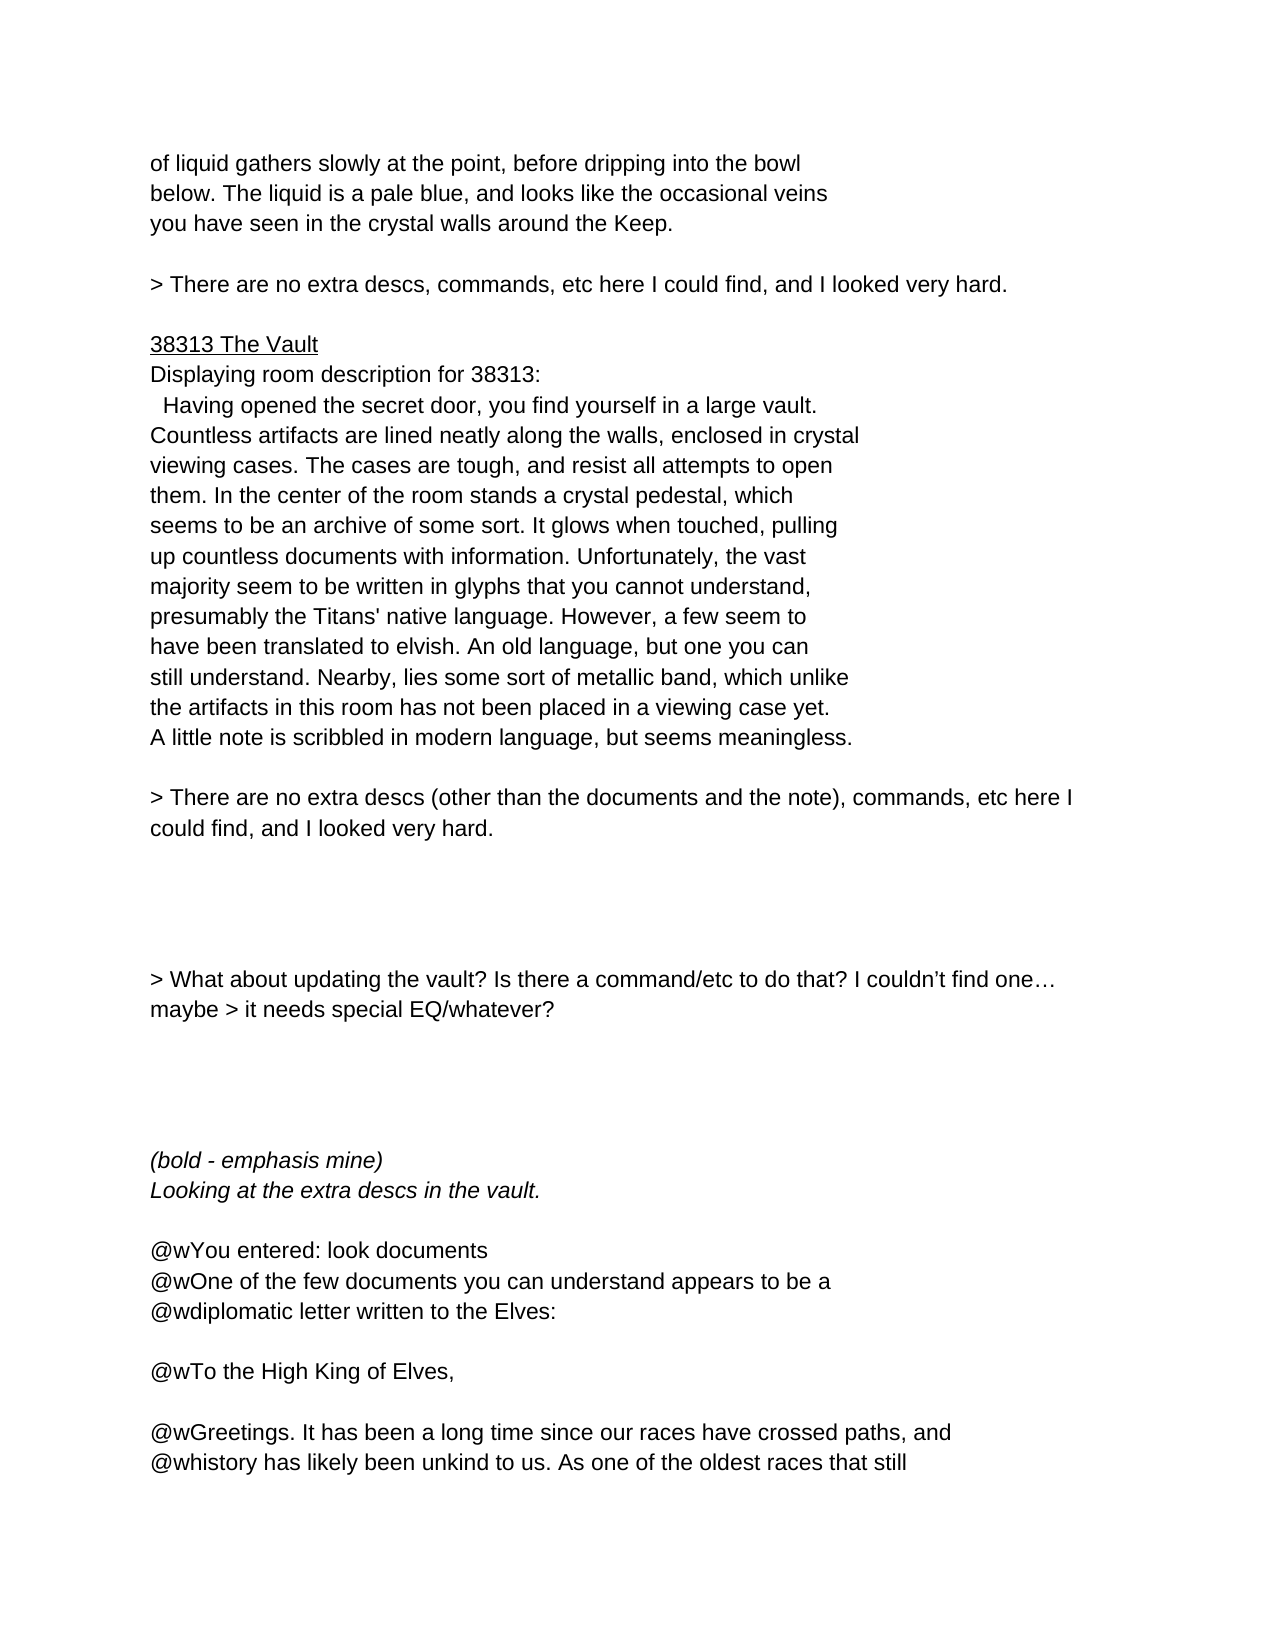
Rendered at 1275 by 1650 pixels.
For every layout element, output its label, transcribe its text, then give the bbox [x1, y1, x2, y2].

text @wGreetings. It has been a long time since our races have crossed paths, and [150, 1419, 1125, 1445]
text Having opened the secret door, you find yourself in a large vault. [150, 392, 1125, 418]
text of liquid gathers slowly at the point, before dripping into the bowl [150, 150, 1125, 176]
text have been translated to elvish. An old language, but one you can [150, 633, 1125, 660]
text (bold - emphasis mine) [150, 1147, 1125, 1173]
text @wOne of the few documents you can understand appears to be a [150, 1268, 1125, 1294]
text @wTo the High King of Elves, [150, 1358, 1125, 1385]
text > What about updating the vault? Is there a command/etc to do that? I couldn’t find one… maybe > it needs special EQ/whatever? [150, 966, 1125, 1022]
text the artifacts in this room has not been placed in a viewing case yet. [150, 694, 1125, 720]
text 38313 The Vault [150, 331, 1125, 358]
text presumably the Titans' native language. However, a few seem to [150, 603, 1125, 629]
text Looking at the extra descs in the vault. [150, 1177, 1125, 1203]
text Displaying room description for 38313: [150, 361, 1125, 388]
text A little note is scribbled in modern language, but seems meaningless. [150, 724, 1125, 750]
text them. In the center of the room stands a crystal pedestal, which [150, 482, 1125, 509]
text Countless artifacts are lined neatly along the walls, enclosed in crystal [150, 422, 1125, 448]
text below. The liquid is a pale blue, and looks like the occasional veins [150, 180, 1125, 207]
text majority seem to be written in glyphs that you cannot understand, [150, 573, 1125, 599]
text you have seen in the crystal walls around the Keep. [150, 210, 1125, 237]
text > There are no extra descs, commands, etc here I could find, and I looked very hard. [150, 271, 1125, 297]
text @whistory has likely been unkind to us. As one of the oldest races that still [150, 1449, 1125, 1475]
text seems to be an archive of some sort. It glows when touched, pulling [150, 512, 1125, 539]
text viewing cases. The cases are tough, and resist all attempts to open [150, 452, 1125, 478]
text up countless documents with information. Unfortunately, the vast [150, 543, 1125, 569]
text @wYou entered: look documents [150, 1237, 1125, 1264]
text > There are no extra descs (other than the documents and the note), commands, etc here I could find, and I looked very hard. [150, 784, 1125, 841]
text @wdiplomatic letter written to the Elves: [150, 1298, 1125, 1324]
text still understand. Nearby, lies some sort of metallic band, which unlike [150, 663, 1125, 690]
